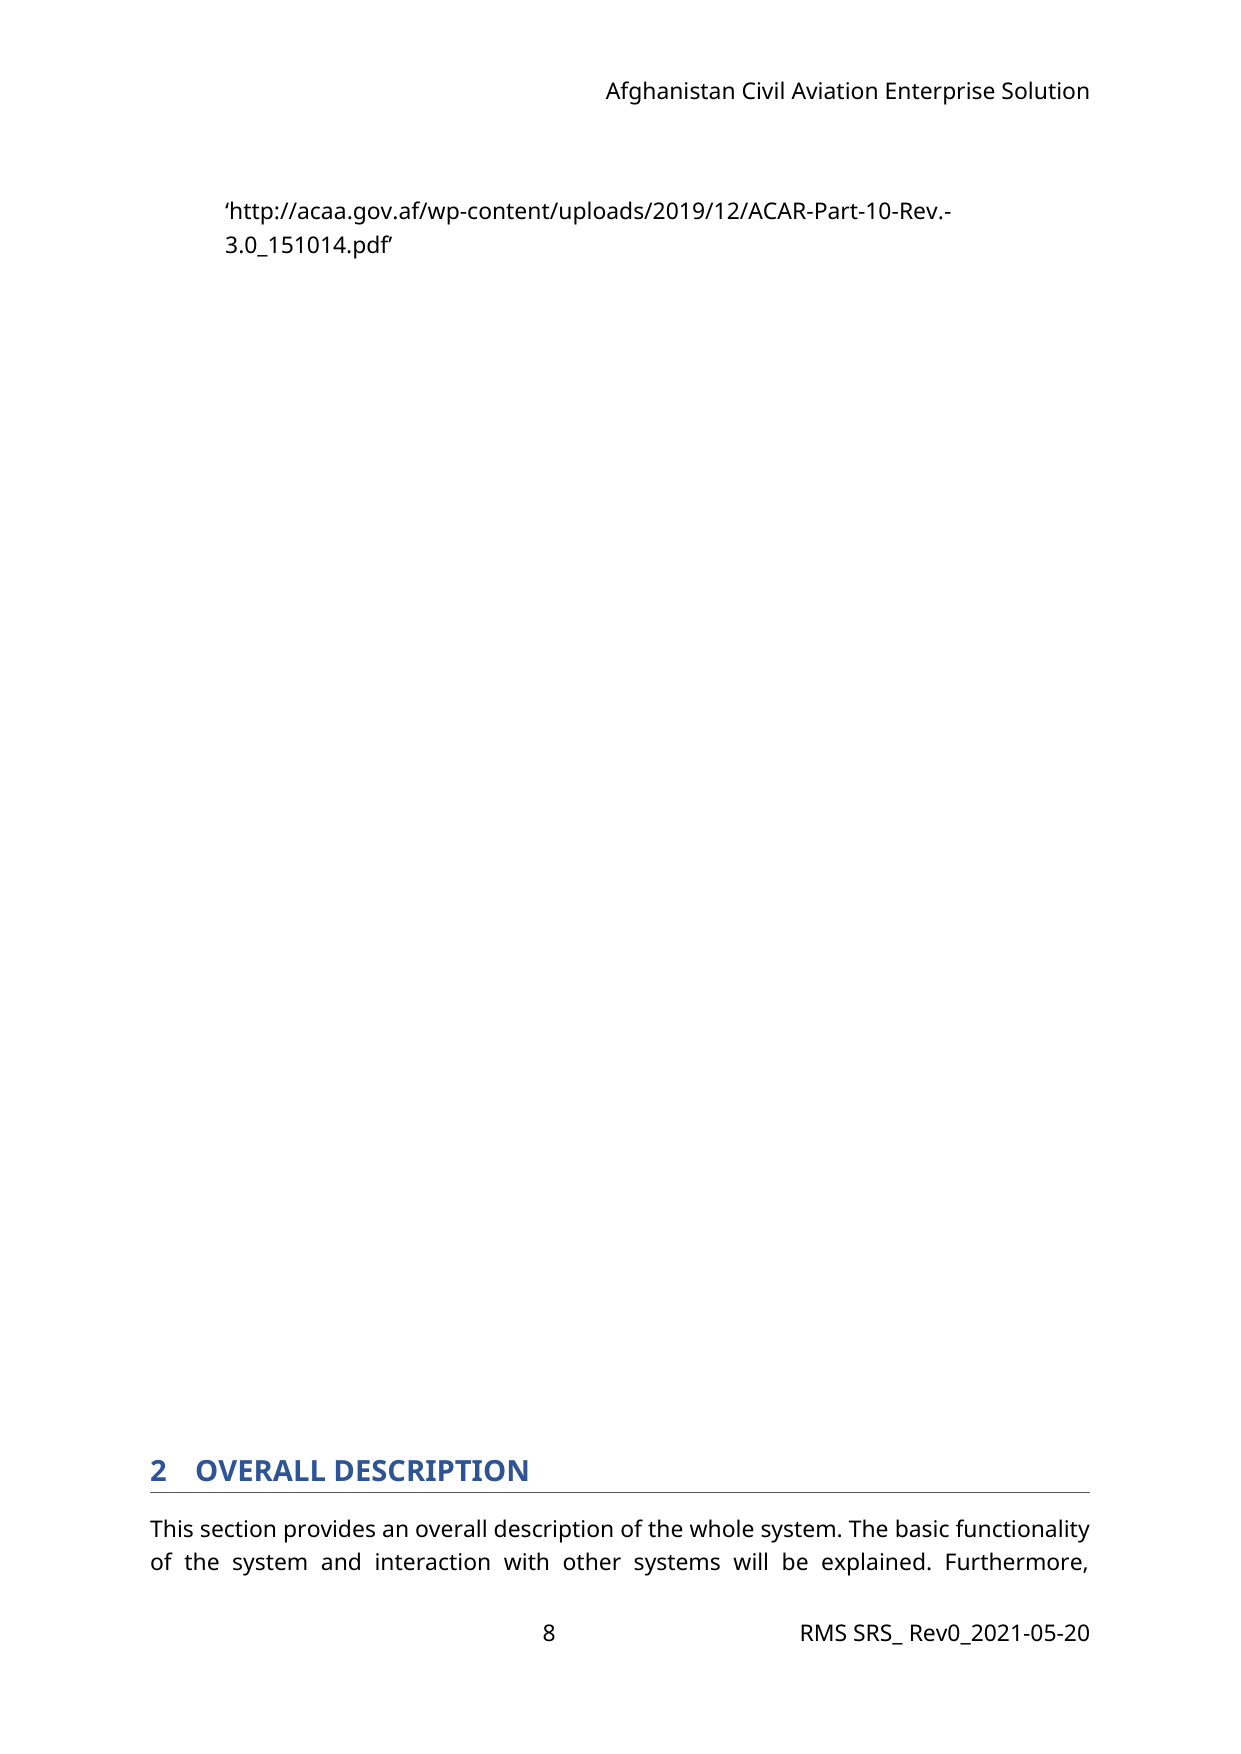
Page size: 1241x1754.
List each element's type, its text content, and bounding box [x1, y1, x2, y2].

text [150, 1513, 1090, 1578]
subtitle Overall Description [150, 1450, 1090, 1492]
list ‘http://acaa.gov.af/wp-content/uploads/2019/12/ACAR-Part-10-Rev.-3.0_151014.pdf’ [225, 195, 1090, 260]
